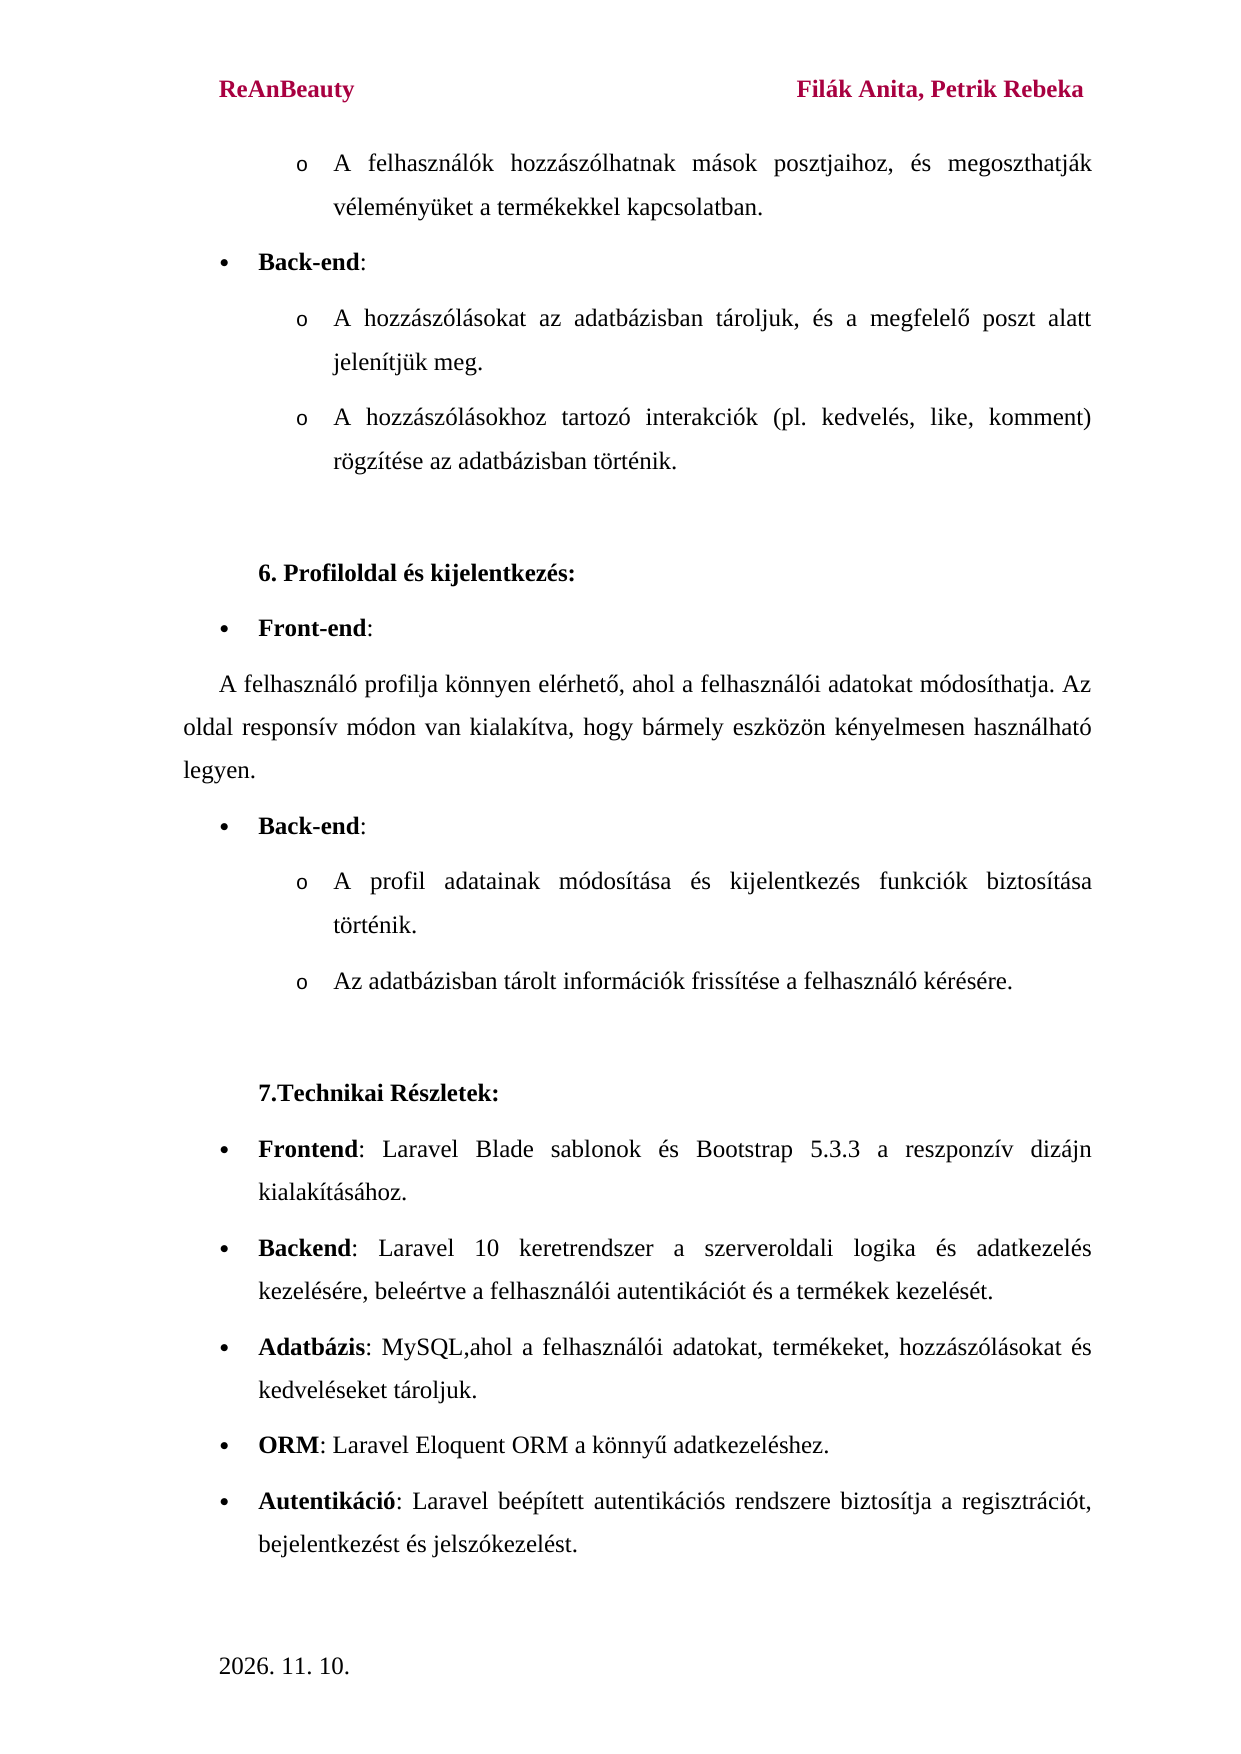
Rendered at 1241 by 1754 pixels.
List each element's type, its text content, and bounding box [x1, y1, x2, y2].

list A hozzászólásokat az adatbázisban tároljuk, és a megfelelő poszt alatt jelenítjük meg. [296, 303, 1092, 376]
list A hozzászólásokhoz tartozó interakciók (pl. kedvelés, like, komment) rögzítése az adatbázisban történik. [296, 402, 1092, 475]
list A profil adatainak módosítása és kijelentkezés funkciók biztosítása történik. [296, 866, 1092, 939]
text 6. Profiloldal és kijelentkezés: [258, 558, 1092, 586]
text A felhasználó profilja könnyen elérhető, ahol a felhasználói adatokat módosíthatja. Az oldal responsív módon van kialakítva, hogy bármely eszközön kényelmesen használható legyen. [183, 669, 1092, 784]
list ORM: Laravel Eloquent ORM a könnyű adatkezeléshez. [221, 1430, 1092, 1459]
list Adatbázis: MySQL,ahol a felhasználói adatokat, termékeket, hozzászólásokat és kedveléseket tároljuk. [221, 1332, 1092, 1403]
list Back-end: [221, 247, 1092, 276]
text 7.Technikai Részletek: [258, 1078, 1092, 1107]
list A felhasználók hozzászólhatnak mások posztjaihoz, és megoszthatják véleményüket a termékekkel kapcsolatban. [296, 148, 1092, 220]
list Backend: Laravel 10 keretrendszer a szerveroldali logika és adatkezelés kezelésére, beleértve a felhasználói autentikációt és a termékek kezelését. [221, 1233, 1092, 1305]
list Front-end: [221, 613, 1092, 642]
list Back-end: [221, 811, 1092, 839]
list Autentikáció: Laravel beépített autentikációs rendszere biztosítja a regisztrációt, bejelentkezést és jelszókezelést. [221, 1486, 1092, 1558]
list Frontend: Laravel Blade sablonok és Bootstrap 5.3.3 a reszponzív dizájn kialakításához. [221, 1134, 1092, 1206]
list Az adatbázisban tárolt információk frissítése a felhasználó kérésére. [296, 966, 1092, 996]
